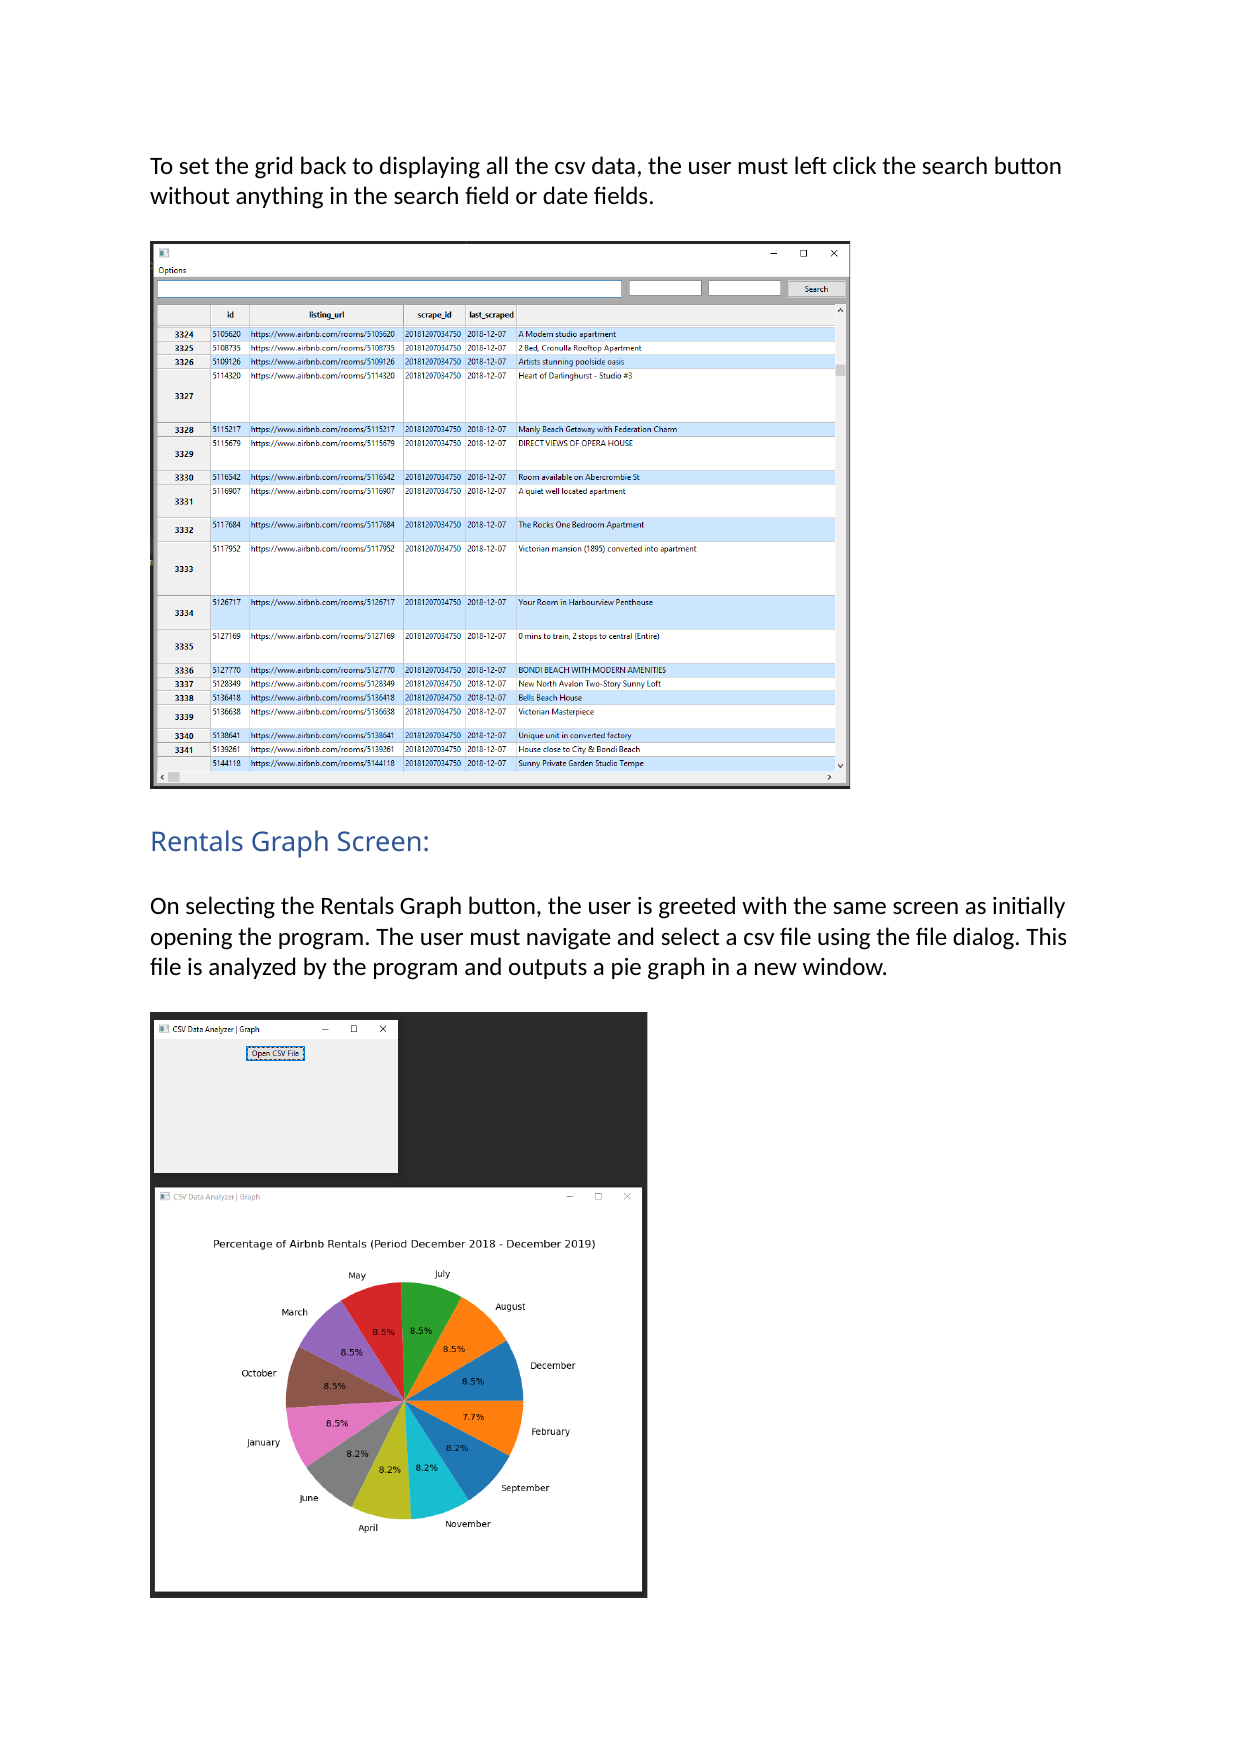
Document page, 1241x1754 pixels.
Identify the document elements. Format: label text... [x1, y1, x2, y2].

picture [150, 241, 851, 789]
text On selecting the Rentals Graph button, the user is greeted with the same screen as initially opening the program. The user must navigate and select a csv file using the file dialog. This file is analyzed by the program and outputs a pie graph in a new window. [150, 890, 1090, 982]
picture [150, 1012, 648, 1598]
subtitle Rentals Graph Screen: [150, 823, 1090, 860]
text To set the grid back to displaying all the csv data, the user must left click the search button without anything in the search field or date fields. [150, 150, 1090, 211]
